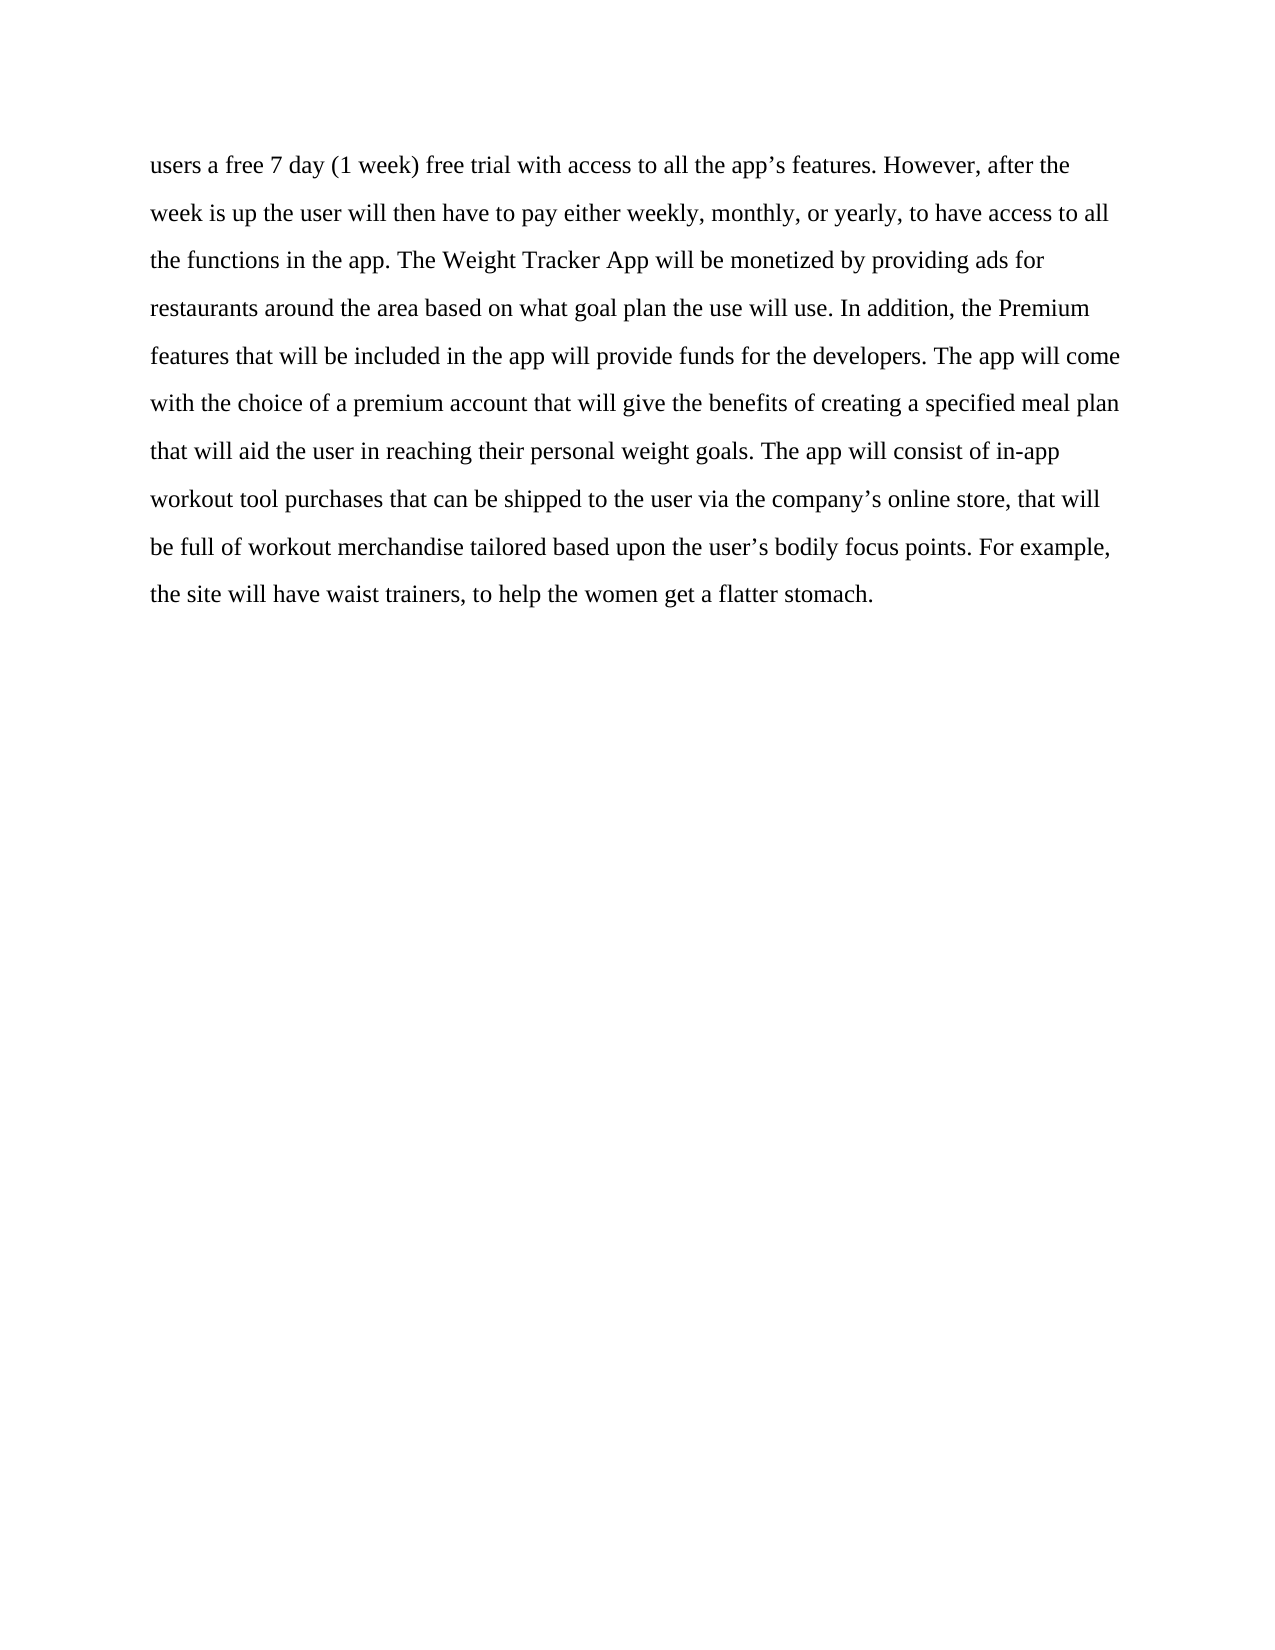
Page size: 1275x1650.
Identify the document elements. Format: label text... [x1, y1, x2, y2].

text features that will be included in the app will provide funds for the developers. The app will come [150, 341, 1125, 369]
text that will aid the user in reaching their personal weight goals. The app will consist of in-app [150, 436, 1125, 465]
text the functions in the app. The Weight Tracker App will be monetized by providing ads for [150, 245, 1125, 274]
text with the choice of a premium account that will give the benefits of creating a specified meal plan [150, 388, 1125, 417]
text be full of workout merchandise tailored based upon the user’s bodily focus points. For example, [150, 532, 1125, 560]
text users a free 7 day (1 week) free trial with access to all the app’s features. However, after the [150, 150, 1125, 179]
text the site will have waist trainers, to help the women get a flatter stomach. [150, 579, 1125, 608]
text restaurants around the area based on what goal plan the use will use. In addition, the Premium [150, 293, 1125, 322]
text week is up the user will then have to pay either weekly, monthly, or yearly, to have access to all [150, 198, 1125, 226]
text workout tool purchases that can be shipped to the user via the company’s online store, that will [150, 484, 1125, 513]
